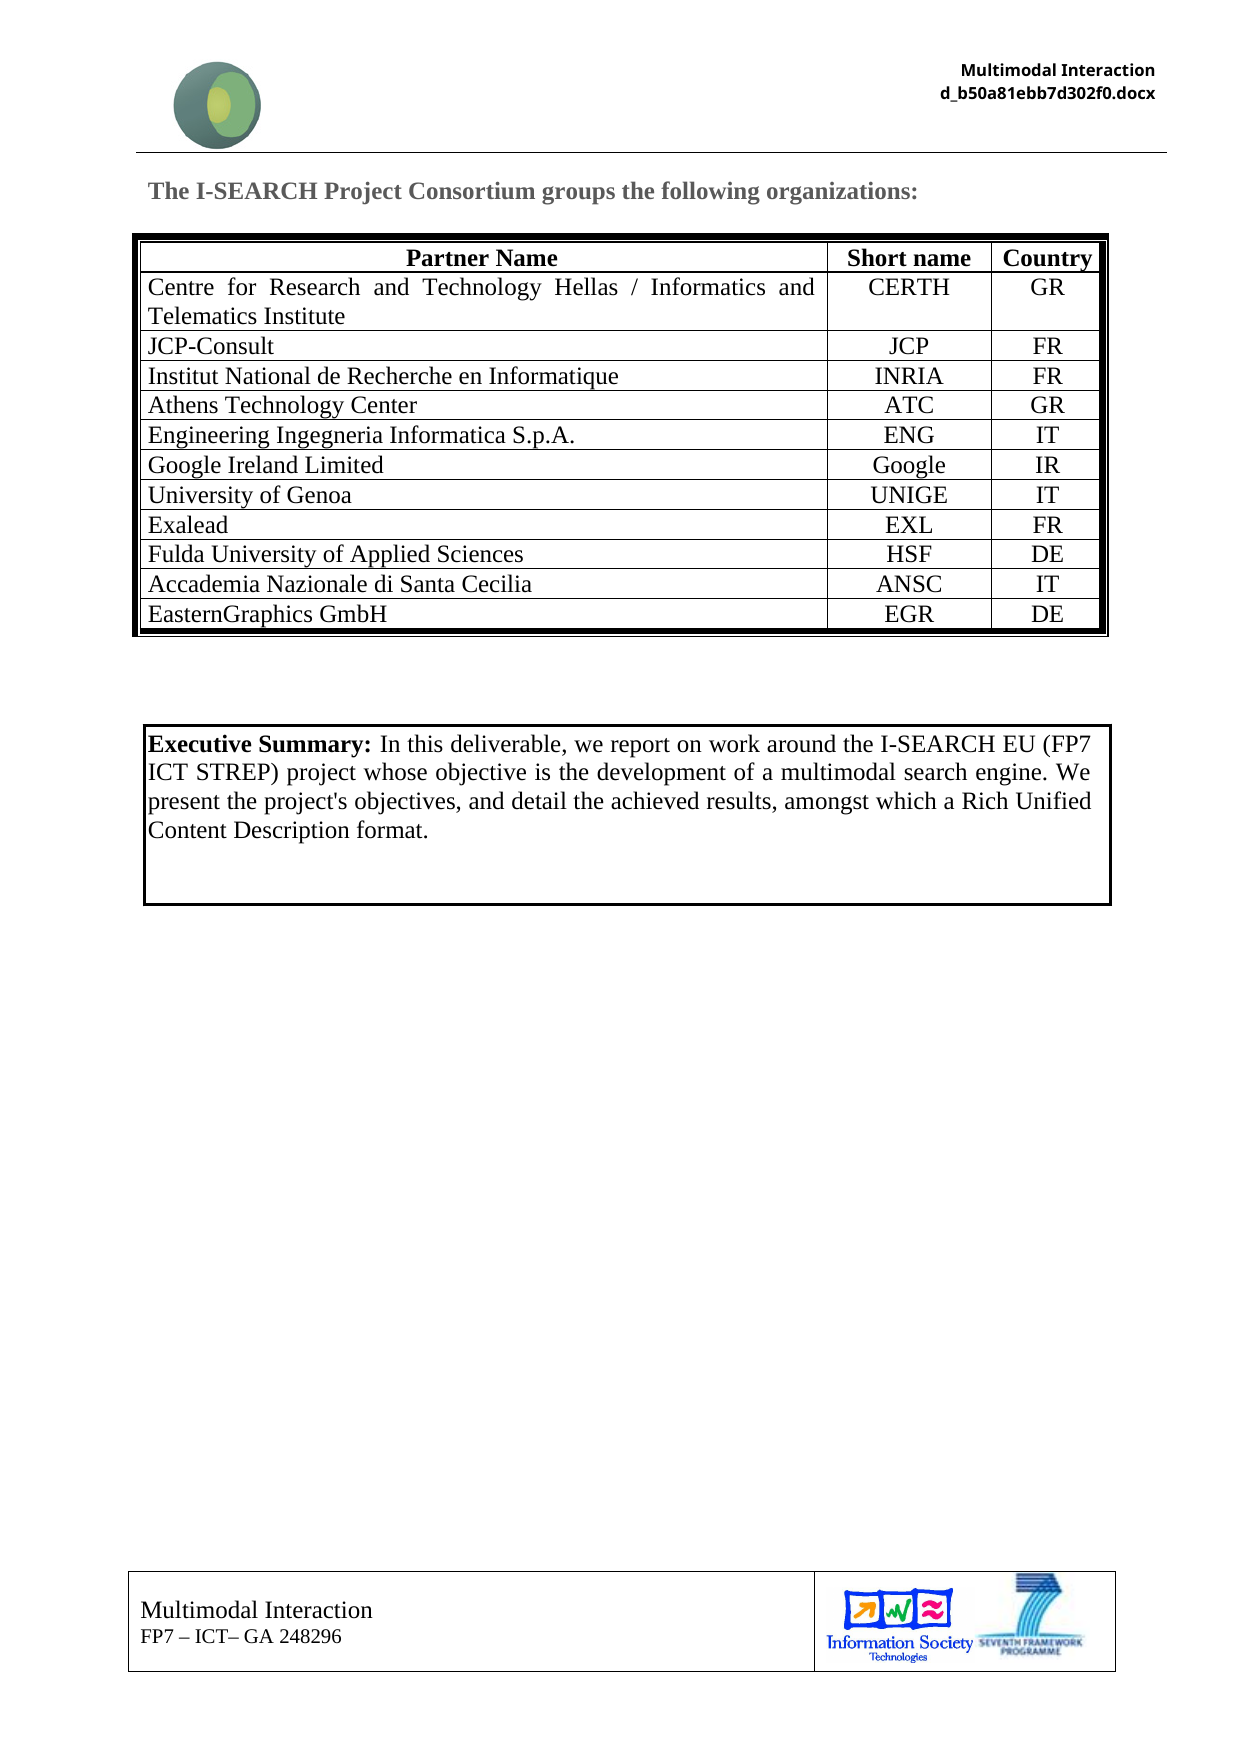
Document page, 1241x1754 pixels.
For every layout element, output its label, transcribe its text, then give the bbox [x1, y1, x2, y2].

table_header Partner Name [141, 243, 827, 271]
table_header Short name [828, 243, 991, 271]
table_cell EGR [828, 599, 991, 628]
picture [170, 59, 264, 152]
table_cell Exalead [141, 510, 827, 538]
table_cell ANSC [828, 569, 991, 598]
text The I-SEARCH Project Consortium groups the following organizations: [148, 176, 1092, 204]
table_cell ENG [828, 420, 991, 449]
table_cell IT [992, 569, 1099, 598]
table_cell HSF [828, 540, 991, 568]
table_cell Google Ireland Limited [141, 450, 827, 479]
text Executive Summary: In this deliverable, we report on work around the I-SEARCH EU (FP7 ICT STREP) project whose objective is the development of a multimodal search engine. We present the project's objectives, and detail the achieved results, amongst which a Rich Unified Content Description format. [146, 727, 1109, 844]
table_cell University of Genoa [141, 480, 827, 509]
table_cell GR [992, 273, 1099, 330]
table_cell CERTH [828, 273, 991, 330]
table_cell JCP [828, 331, 991, 360]
table_cell DE [992, 599, 1099, 628]
table_cell IT [992, 420, 1099, 449]
table_cell IR [992, 450, 1099, 479]
table_cell Athens Technology Center [141, 391, 827, 419]
table_cell Centre for Research and Technology Hellas / Informatics and Telematics Institute [141, 273, 827, 330]
picture [825, 1572, 1090, 1663]
table_cell Engineering Ingegneria Informatica S.p.A. [141, 420, 827, 449]
table_cell JCP-Consult [141, 331, 827, 360]
table_cell FR [992, 331, 1099, 360]
table_header Country [992, 243, 1099, 271]
table_cell FR [992, 510, 1099, 538]
table_cell ATC [828, 391, 991, 419]
table_cell UNIGE [828, 480, 991, 509]
table_cell DE [992, 540, 1099, 568]
table_cell FR [992, 361, 1099, 389]
table_cell EXL [828, 510, 991, 538]
table_cell IT [992, 480, 1099, 509]
table_cell Google [828, 450, 991, 479]
table_cell GR [992, 391, 1099, 419]
table_cell Accademia Nazionale di Santa Cecilia [141, 569, 827, 598]
table_cell Institut National de Recherche en Informatique [141, 361, 827, 389]
table_cell INRIA [828, 361, 991, 389]
table_cell EasternGraphics GmbH [141, 599, 827, 628]
table_cell Fulda University of Applied Sciences [141, 540, 827, 568]
